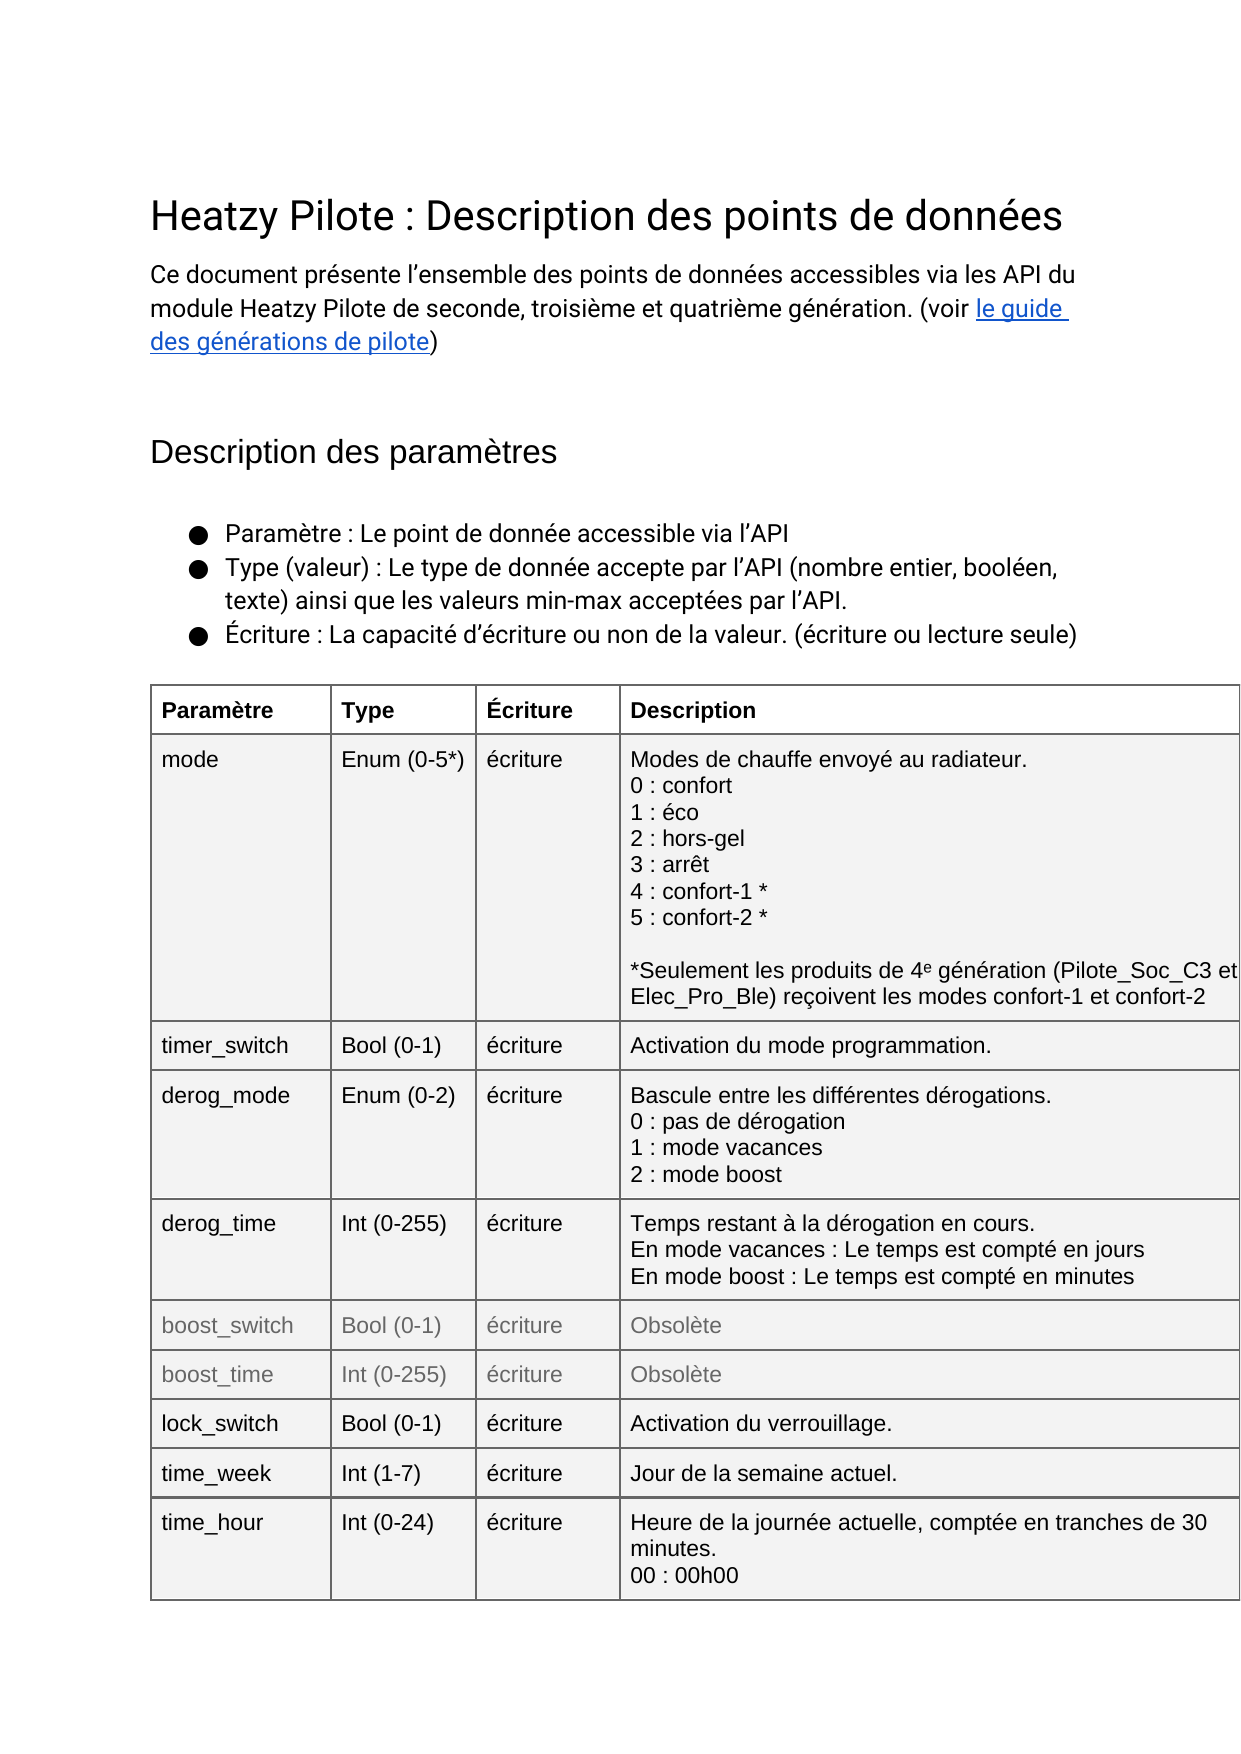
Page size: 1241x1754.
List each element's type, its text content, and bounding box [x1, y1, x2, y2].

table_header Paramètre [152, 686, 330, 733]
table_header Type [332, 686, 475, 733]
subtitle Heatzy Pilote : Description des points de données [150, 192, 1090, 241]
table_cell écriture [477, 1071, 619, 1197]
table_cell Int (0-255) [332, 1200, 475, 1299]
table_cell mode [152, 735, 330, 1020]
table_cell Enum (0-2) [332, 1071, 475, 1197]
table_cell time_hour [152, 1499, 330, 1598]
table_cell timer_switch [152, 1022, 330, 1069]
table_cell boost_switch [152, 1301, 330, 1349]
table_cell écriture [477, 1499, 619, 1598]
table_cell derog_time [152, 1200, 330, 1299]
table_cell Int (0-24) [332, 1499, 475, 1598]
table_cell écriture [477, 1301, 619, 1349]
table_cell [621, 1499, 1239, 1598]
table_cell boost_time [152, 1351, 330, 1398]
table_cell derog_mode [152, 1071, 330, 1197]
table_cell Obsolète [621, 1301, 1239, 1349]
list Type (valeur) : Le type de donnée accepte par l’API (nombre entier, booléen, texte) ainsi que les valeurs min-max acceptées par l’API. [187, 553, 1090, 616]
table_cell écriture [477, 1400, 619, 1447]
table_cell Bool (0-1) [332, 1301, 475, 1349]
table_cell Activation du verrouillage. [621, 1400, 1239, 1447]
table_cell Bool (0-1) [332, 1400, 475, 1447]
table_cell time_week [152, 1449, 330, 1496]
table_cell Int (0-255) [332, 1351, 475, 1398]
table_cell écriture [477, 1449, 619, 1496]
table_cell Temps restant à la dérogation en cours. En mode vacances : Le temps est compté en jours En mode boost : Le temps est compté en minutes [621, 1200, 1239, 1299]
table_cell écriture [477, 1351, 619, 1398]
table_cell Jour de la semaine actuel. [621, 1449, 1239, 1496]
table_cell Bascule entre les différentes dérogations. 0 : pas de dérogation 1 : mode vacances 2 : mode boost [621, 1071, 1239, 1197]
table_cell écriture [477, 1022, 619, 1069]
subtitle Description des paramètres [150, 432, 1090, 471]
table_header Écriture [477, 686, 619, 733]
table_cell Obsolète [621, 1351, 1239, 1398]
table_cell Activation du mode programmation. [621, 1022, 1239, 1069]
table_cell écriture [477, 1200, 619, 1299]
table_cell Enum (0-5*) [332, 735, 475, 1020]
table_cell écriture [477, 735, 619, 1020]
table_cell Bool (0-1) [332, 1022, 475, 1069]
table_cell Int (1-7) [332, 1449, 475, 1496]
table_cell lock_switch [152, 1400, 330, 1447]
text Ce document présente l’ensemble des points de données accessibles via les API du module Heatzy Pilote de seconde, troisième et quatrième génération. (voir le guide des générations de pilote) [150, 260, 1090, 357]
list Paramètre : Le point de donnée accessible via l’API [187, 519, 1090, 548]
table_cell Modes de chauffe envoyé au radiateur. 0 : confort 1 : éco 2 : hors-gel 3 : arrêt 4 : confort-1 * 5 : confort-2 * *Seulement les produits de 4ᵉ génération (Pilote_Soc_C3 et Elec_Pro_Ble) reçoivent les modes confort-1 et confort-2 [621, 735, 1239, 1020]
list Écriture : La capacité d’écriture ou non de la valeur. (écriture ou lecture seule) [187, 620, 1090, 649]
table_header Description [621, 686, 1239, 733]
